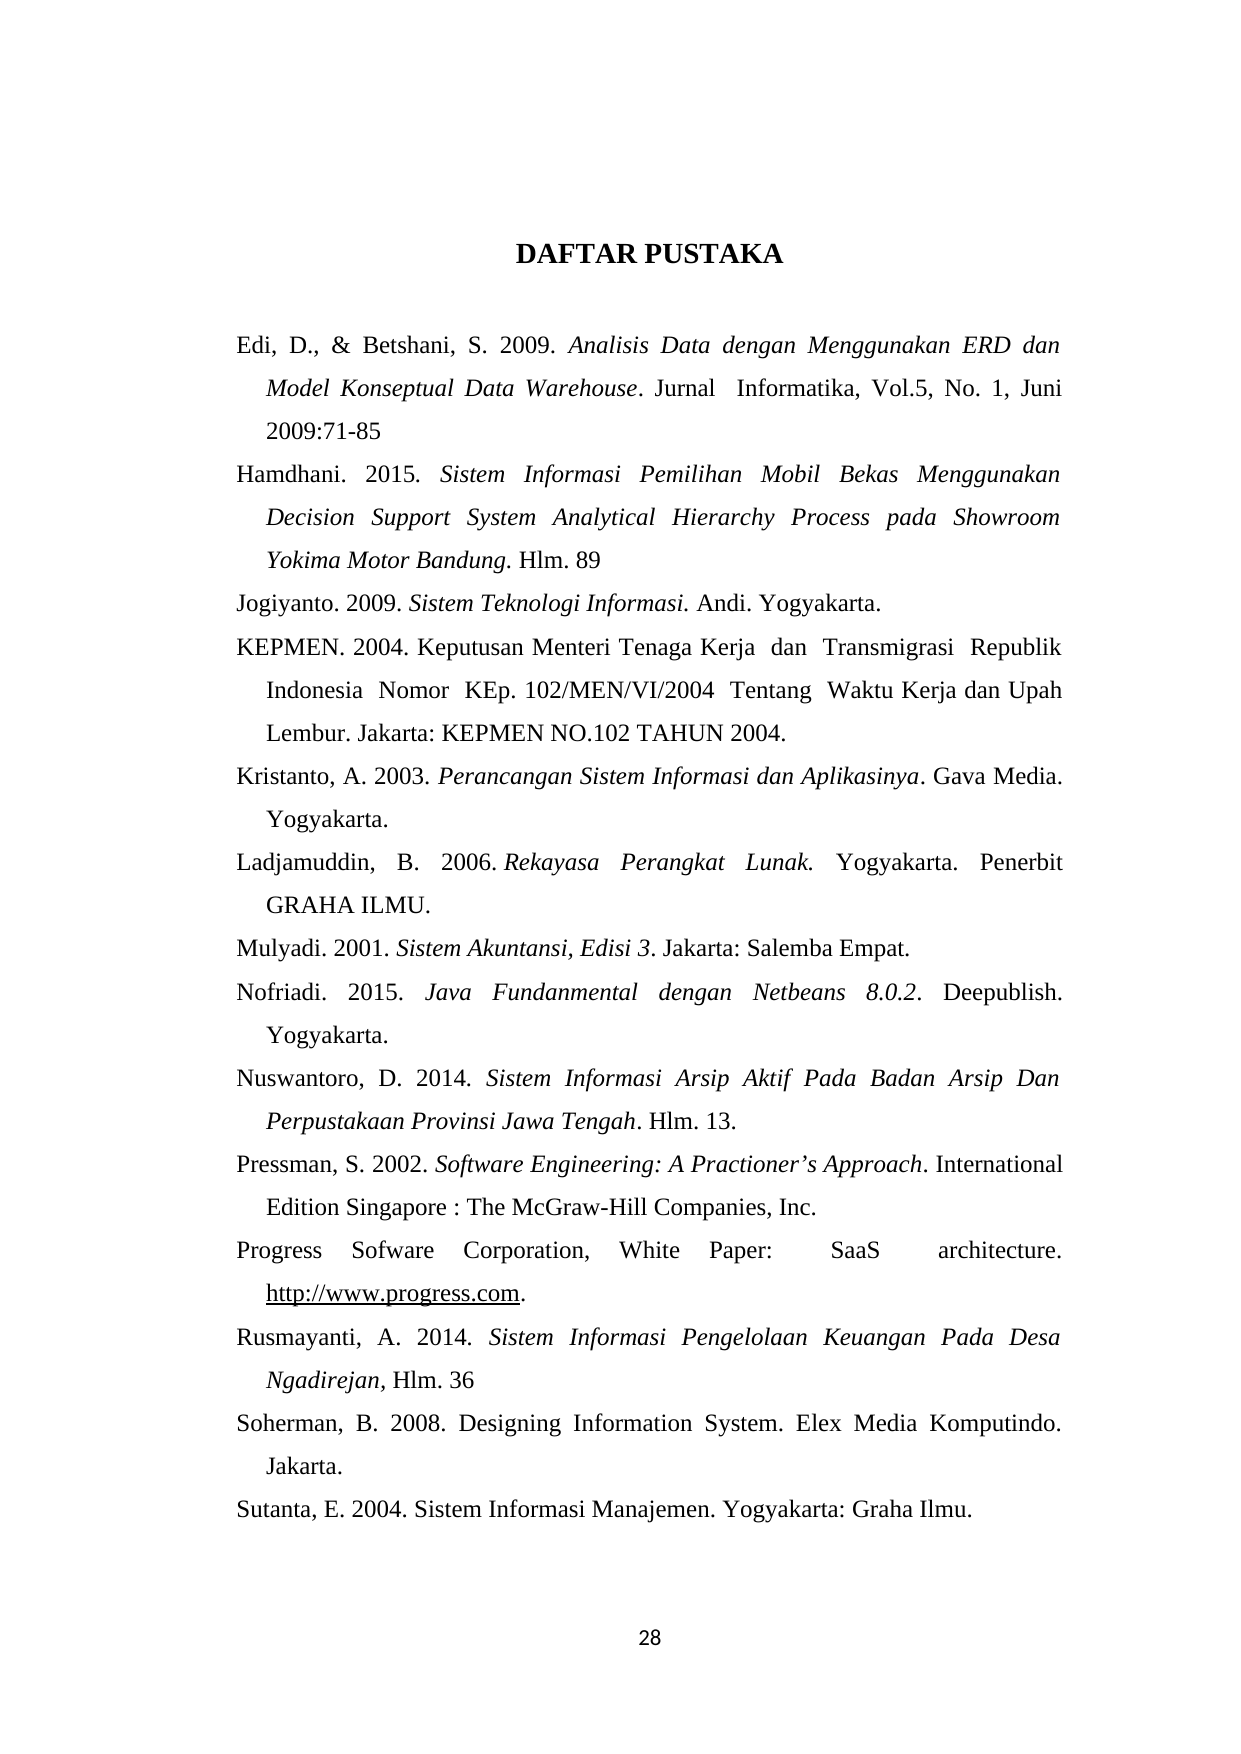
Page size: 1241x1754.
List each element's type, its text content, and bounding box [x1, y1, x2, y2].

text Nuswantoro, D. 2014. Sistem Informasi Arsip Aktif Pada Badan Arsip Dan Perpustakaan Provinsi Jawa Tengah. Hlm. 13. [236, 1063, 1063, 1135]
text Ladjamuddin, B. 2006. Rekayasa Perangkat Lunak. Yogyakarta. Penerbit GRAHA ILMU. [236, 847, 1063, 919]
text Mulyadi. 2001. Sistem Akuntansi, Edisi 3. Jakarta: Salemba Empat. [236, 933, 1063, 962]
text Jogiyanto. 2009. Sistem Teknologi Informasi. Andi. Yogyakarta. [236, 588, 1063, 617]
text Pressman, S. 2002. Software Engineering: A Practioner’s Approach. International Edition Singapore : The McGraw-Hill Companies, Inc. [236, 1149, 1063, 1221]
text Rusmayanti, A. 2014. Sistem Informasi Pengelolaan Keuangan Pada Desa Ngadirejan, Hlm. 36 [236, 1322, 1063, 1393]
text DAFTAR PUSTAKA [236, 236, 1063, 270]
text Sutanta, E. 2004. Sistem Informasi Manajemen. Yogyakarta: Graha Ilmu. [236, 1494, 1063, 1523]
text Nofriadi. 2015. Java Fundanmental dengan Netbeans 8.0.2. Deepublish. Yogyakarta. [236, 977, 1063, 1048]
text Hamdhani. 2015. Sistem Informasi Pemilihan Mobil Bekas Menggunakan Decision Support System Analytical Hierarchy Process pada Showroom Yokima Motor Bandung. Hlm. 89 [236, 459, 1063, 574]
text Progress Sofware Corporation, White Paper: SaaS architecture. http://www.progress.com. [236, 1235, 1063, 1307]
text Kristanto, A. 2003. Perancangan Sistem Informasi dan Aplikasinya. Gava Media. Yogyakarta. [236, 761, 1063, 833]
text Soherman, B. 2008. Designing Information System. Elex Media Komputindo. Jakarta. [236, 1408, 1063, 1480]
text Edi, D., & Betshani, S. 2009. Analisis Data dengan Menggunakan ERD dan Model Konseptual Data Warehouse. Jurnal Informatika, Vol.5, No. 1, Juni 2009:71-85 [236, 330, 1063, 445]
text KEPMEN. 2004. Keputusan Menteri Tenaga Kerja dan Transmigrasi Republik Indonesia Nomor KEp. 102/MEN/VI/2004 Tentang Waktu Kerja dan Upah Lembur. Jakarta: KEPMEN NO.102 TAHUN 2004. [236, 632, 1063, 747]
